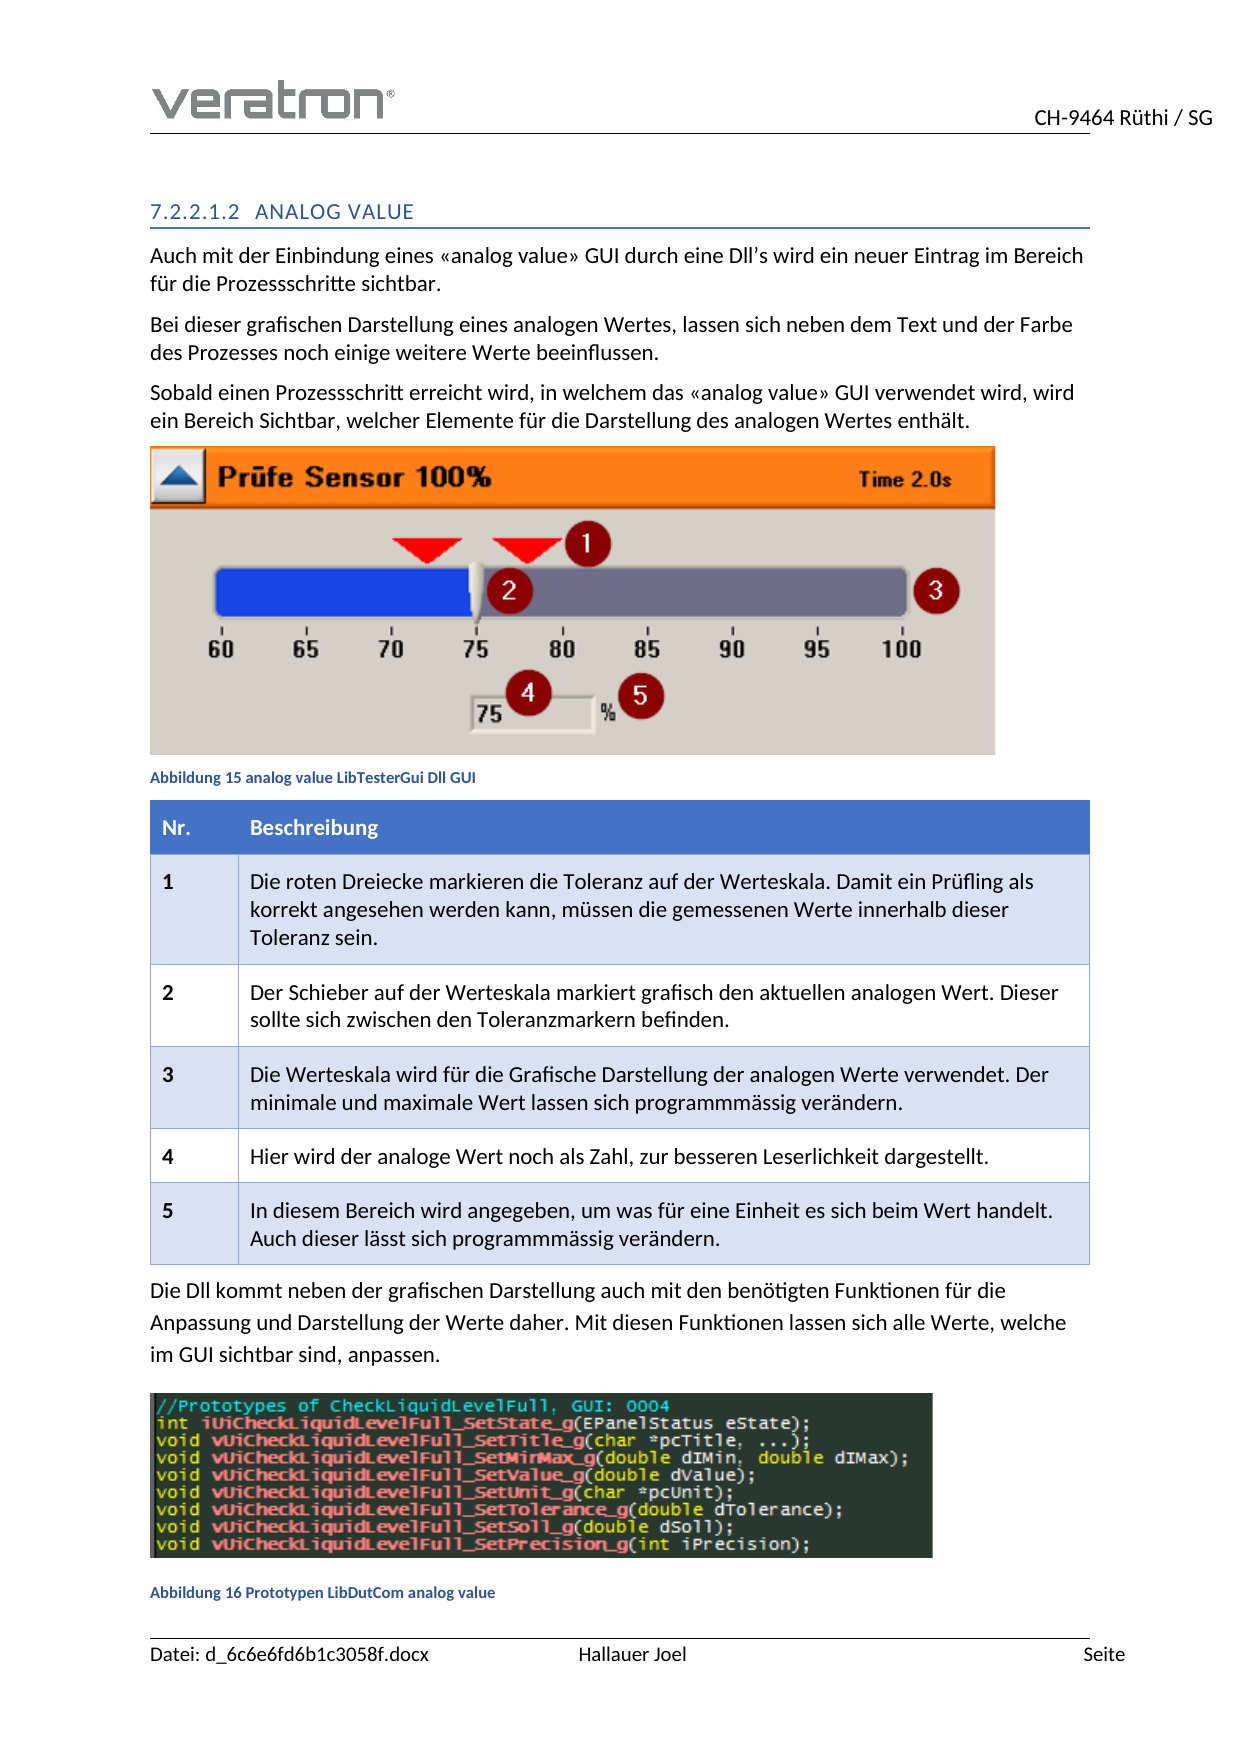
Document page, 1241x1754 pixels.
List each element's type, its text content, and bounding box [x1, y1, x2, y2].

text Auch mit der Einbindung eines «analog value» GUI durch eine Dll’s wird ein neuer Eintrag im Bereich für die Prozessschritte sichtbar. [150, 241, 1090, 297]
table_header Nr. [151, 801, 238, 854]
text Die Dll kommt neben der grafischen Darstellung auch mit den benötigten Funktionen für die Anpassung und Darstellung der Werte daher. Mit diesen Funktionen lassen sich alle Werte, welche im GUI sichtbar sind, anpassen. [150, 1276, 1090, 1368]
text Sobald einen Prozessschritt erreicht wird, in welchem das «analog value» GUI verwendet wird, wird ein Bereich Sichtbar, welcher Elemente für die Darstellung des analogen Wertes enthält. [150, 378, 1090, 434]
table_header Beschreibung [239, 801, 1089, 854]
picture [150, 446, 997, 755]
table_cell Die Werteskala wird für die Grafische Darstellung der analogen Werte verwendet. Der minimale und maximale Wert lassen sich programmmässig verändern. [239, 1047, 1089, 1128]
text Abbildung 16 Prototypen LibDutCom analog value [150, 1582, 1090, 1603]
table_cell In diesem Bereich wird angegeben, um was für eine Einheit es sich beim Wert handelt. Auch dieser lässt sich programmmässig verändern. [239, 1183, 1089, 1264]
text Bei dieser grafischen Darstellung eines analogen Wertes, lassen sich neben dem Text und der Farbe des Prozesses noch einige weitere Werte beeinflussen. [150, 310, 1090, 366]
table_cell Der Schieber auf der Werteskala markiert grafisch den aktuellen analogen Wert. Dieser sollte sich zwischen den Toleranzmarkern befinden. [239, 965, 1089, 1046]
subtitle Analog Value [150, 197, 1090, 227]
table_cell Die roten Dreiecke markieren die Toleranz auf der Werteskala. Damit ein Prüfling als korrekt angesehen werden kann, müssen die gemessenen Werte innerhalb dieser Toleranz sein. [239, 855, 1089, 964]
table_cell Hier wird der analoge Wert noch als Zahl, zur besseren Leserlichkeit dargestellt. [239, 1129, 1089, 1182]
text Abbildung 15 analog value LibTesterGui Dll GUI [150, 767, 1090, 787]
table_cell 5 [151, 1183, 238, 1264]
table_cell 3 [151, 1047, 238, 1128]
table_cell 1 [151, 855, 238, 964]
picture [150, 1393, 933, 1558]
picture [146, 75, 399, 123]
table_cell 4 [151, 1129, 238, 1182]
table_cell 2 [151, 965, 238, 1046]
